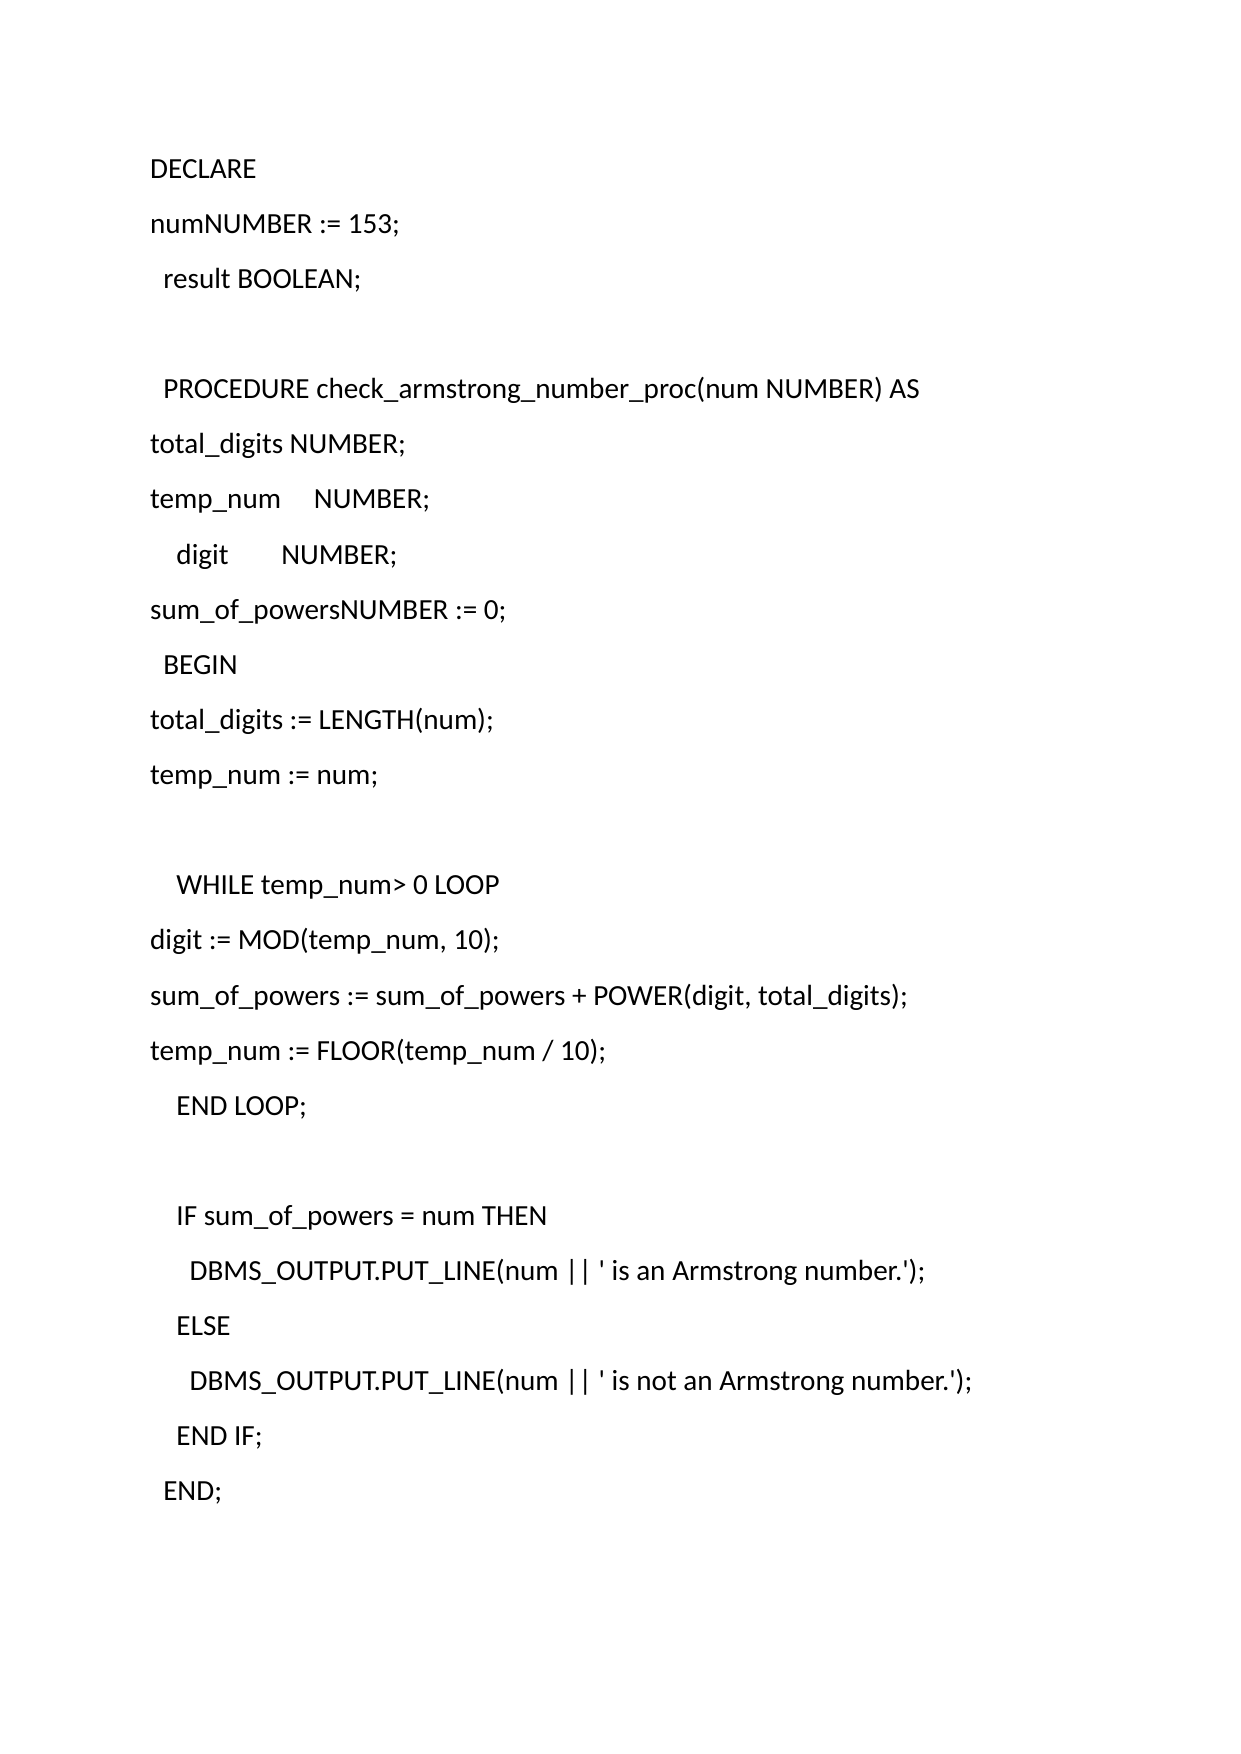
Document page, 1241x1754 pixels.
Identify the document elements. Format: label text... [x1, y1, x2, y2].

text IF sum_of_powers = num THEN [150, 1197, 1090, 1233]
text END IF; [150, 1417, 1090, 1453]
text temp_num := num; [150, 756, 1090, 792]
text total_digits := LENGTH(num); [150, 701, 1090, 737]
text sum_of_powersNUMBER := 0; [150, 591, 1090, 626]
text sum_of_powers := sum_of_powers + POWER(digit, total_digits); [150, 977, 1090, 1012]
text BEGIN [150, 646, 1090, 682]
text numNUMBER := 153; [150, 205, 1090, 241]
text temp_num := FLOOR(temp_num / 10); [150, 1032, 1090, 1067]
text END LOOP; [150, 1087, 1090, 1122]
text DBMS_OUTPUT.PUT_LINE(num || ' is not an Armstrong number.'); [150, 1362, 1090, 1398]
text digit := MOD(temp_num, 10); [150, 921, 1090, 957]
text ELSE [150, 1307, 1090, 1343]
text WHILE temp_num> 0 LOOP [150, 866, 1090, 902]
text DECLARE [150, 150, 1090, 186]
text END; [150, 1472, 1090, 1508]
text total_digits NUMBER; [150, 426, 1090, 461]
text PROCEDURE check_armstrong_number_proc(num NUMBER) AS [150, 370, 1090, 406]
text temp_num NUMBER; [150, 481, 1090, 516]
text digit NUMBER; [150, 536, 1090, 571]
text DBMS_OUTPUT.PUT_LINE(num || ' is an Armstrong number.'); [150, 1252, 1090, 1288]
text result BOOLEAN; [150, 260, 1090, 296]
